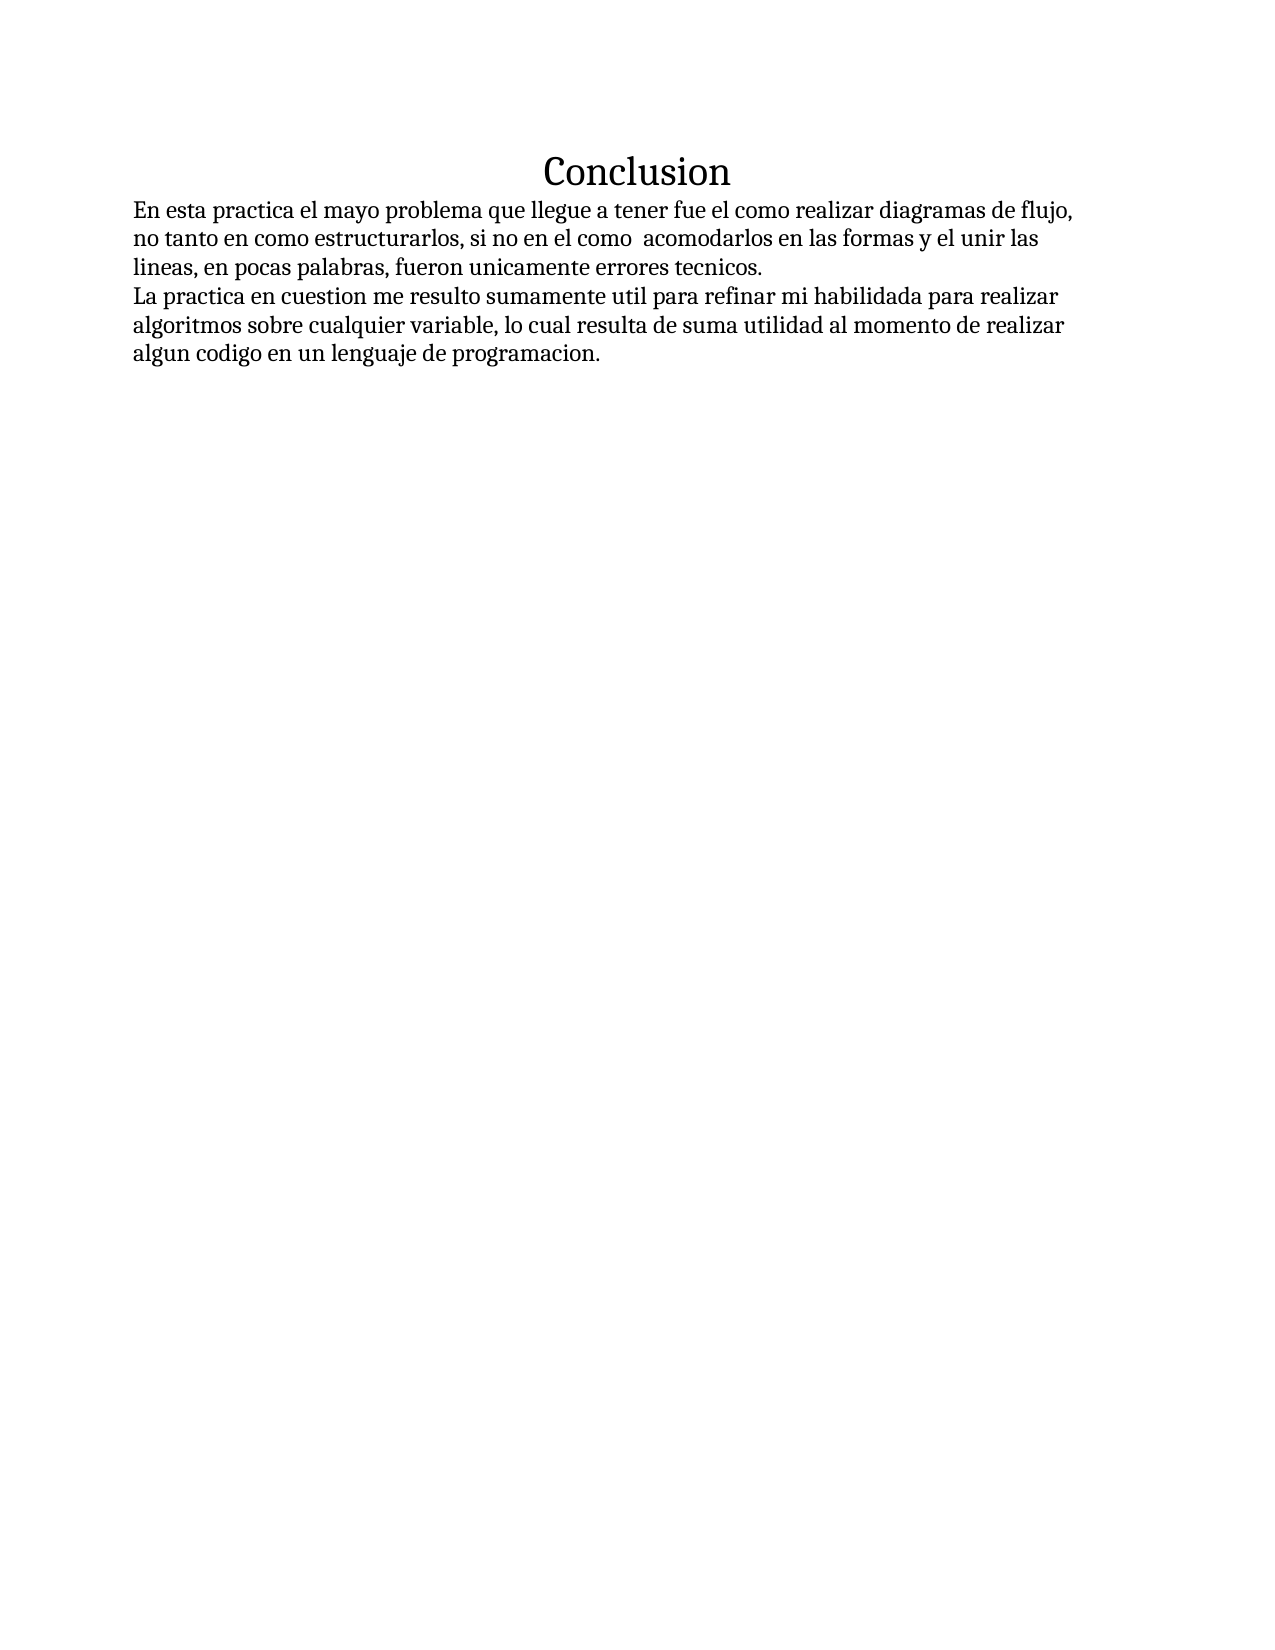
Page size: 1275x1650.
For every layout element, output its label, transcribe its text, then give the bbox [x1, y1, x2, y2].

text La practica en cuestion me resulto sumamente util para refinar mi habilidada para realizar algoritmos sobre cualquier variable, lo cual resulta de suma utilidad al momento de realizar algun codigo en un lenguaje de programacion. [133, 282, 1098, 368]
text En esta practica el mayo problema que llegue a tener fue el como realizar diagramas de flujo, no tanto en como estructurarlos, si no en el como acomodarlos en las formas y el unir las lineas, en pocas palabras, fueron unicamente errores tecnicos. [133, 196, 1098, 282]
text Conclusion [177, 148, 1098, 196]
